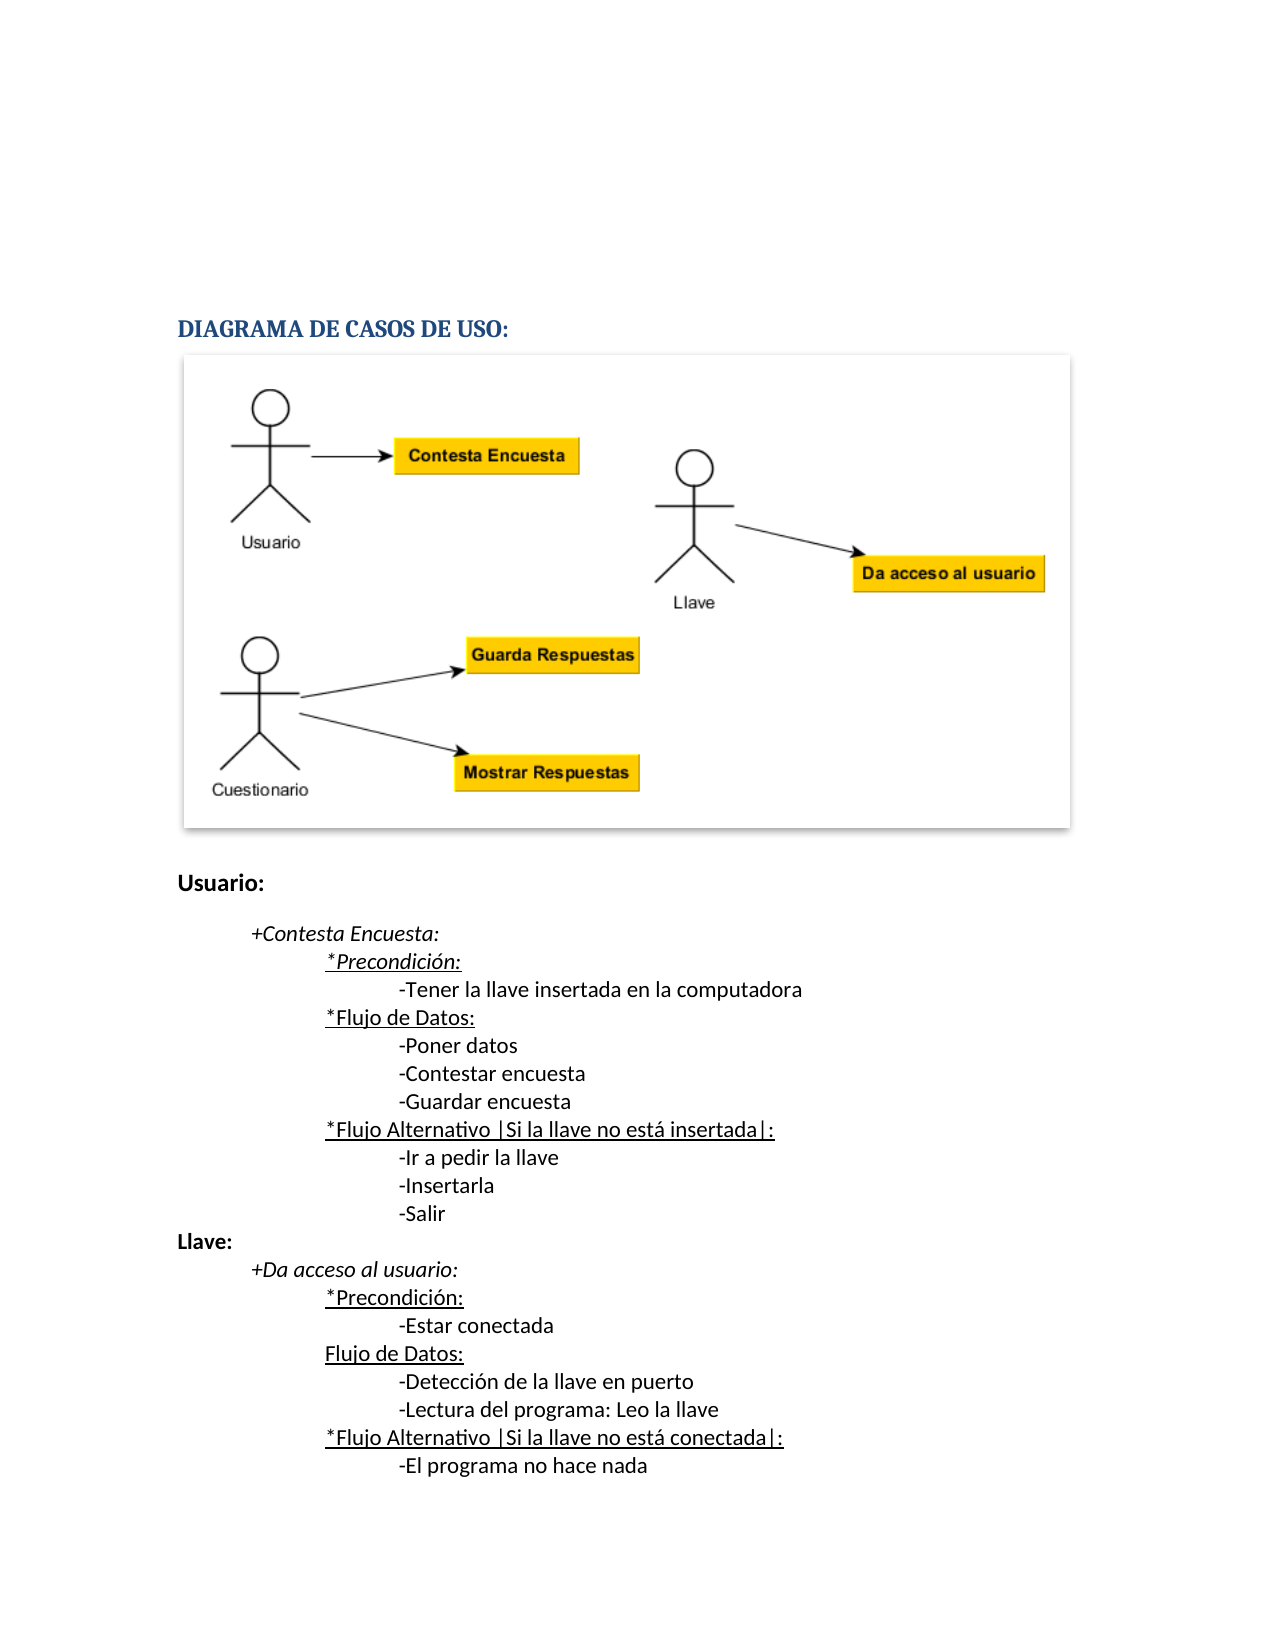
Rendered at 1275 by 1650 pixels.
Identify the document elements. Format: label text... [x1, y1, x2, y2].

text -Insertarla [177, 1171, 1098, 1199]
text *Precondición: [177, 1283, 1098, 1311]
text -Detección de la llave en puerto [177, 1367, 1098, 1395]
text -Estar conectada [177, 1311, 1098, 1339]
text -Guardar encuesta [177, 1087, 1098, 1115]
text *Flujo Alternativo |Si la llave no está insertada|: [177, 1115, 1098, 1143]
text -Lectura del programa: Leo la llave [177, 1395, 1098, 1423]
text *Flujo de Datos: [177, 1003, 1098, 1031]
text Llave: [177, 1227, 1098, 1255]
text Usuario: [177, 867, 1098, 898]
text -Salir [177, 1199, 1098, 1227]
picture [199, 370, 1055, 814]
text -Tener la llave insertada en la computadora [177, 975, 1098, 1003]
text -El programa no hace nada [177, 1451, 1098, 1479]
text -Contestar encuesta [177, 1059, 1098, 1087]
subtitle DIAGRAMA DE CASOS DE USO: [177, 315, 1098, 344]
text Flujo de Datos: [177, 1339, 1098, 1367]
text *Flujo Alternativo |Si la llave no está conectada|: [177, 1423, 1098, 1451]
text -Poner datos [177, 1031, 1098, 1059]
text *Precondición: [177, 947, 1098, 975]
text +Da acceso al usuario: [177, 1255, 1098, 1283]
text -Ir a pedir la llave [177, 1143, 1098, 1171]
text +Contesta Encuesta: [177, 919, 1098, 947]
